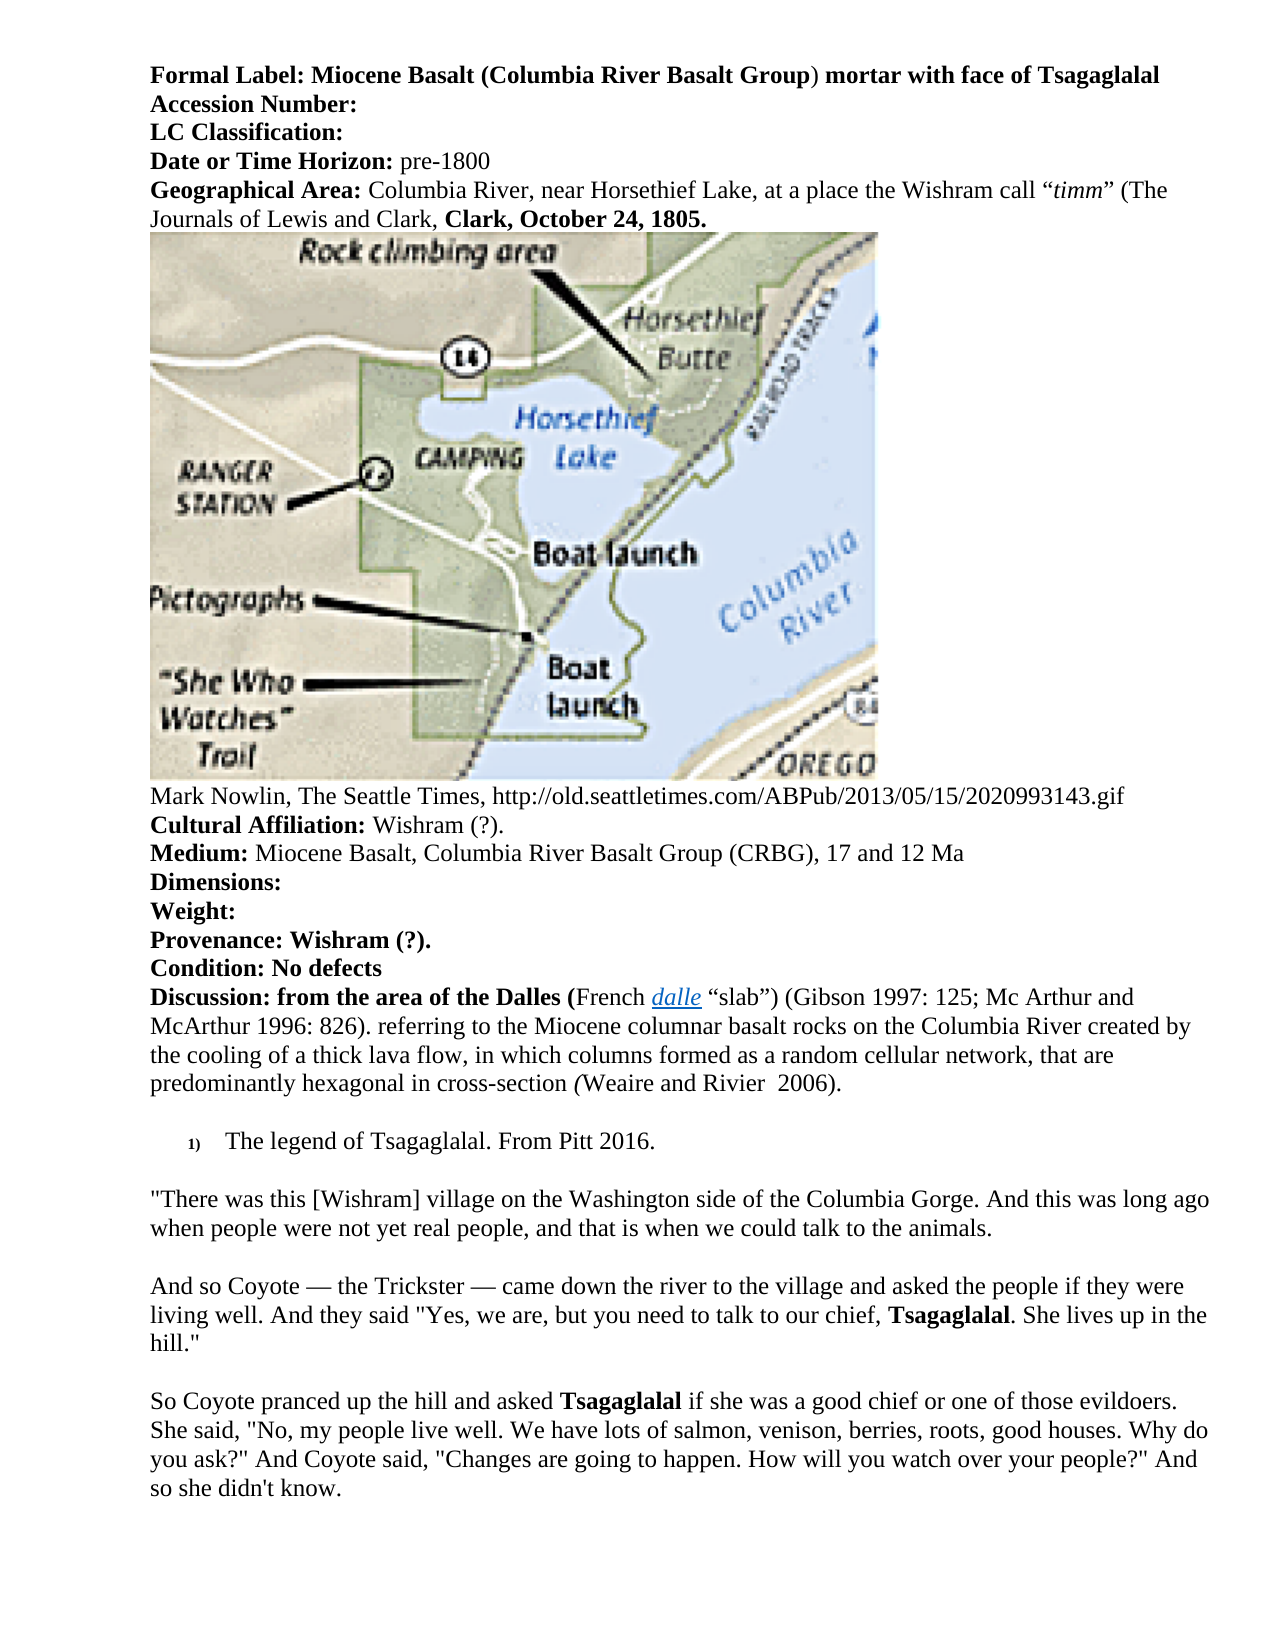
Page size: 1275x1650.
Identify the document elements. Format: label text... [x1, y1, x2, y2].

text Discussion: from the area of the Dalles (French dalle “slab”) (Gibson 1997: 125; Mc Arthur and McArthur 1996: 826). referring to the Miocene columnar basalt rocks on the Columbia River created by the cooling of a thick lava flow, in which columns formed as a random cellular network, that are predominantly hexagonal in cross-section (Weaire and Rivier 2006). [150, 982, 1215, 1097]
picture [150, 232, 883, 781]
text Date or Time Horizon: pre-1800 [150, 146, 1215, 175]
text Geographical Area: Columbia River, near Horsethief Lake, at a place the Wishram call “timm” (The Journals of Lewis and Clark, Clark, October 24, 1805. [150, 175, 1215, 232]
text So Coyote pranced up the hill and asked Tsagaglalal if she was a good chief or one of those evildoers. She said, "No, my people live well. We have lots of salmon, venison, berries, roots, good houses. Why do you ask?" And Coyote said, "Changes are going to happen. How will you watch over your people?" And so she didn't know. [150, 1386, 1215, 1501]
text Provenance: Wishram (?). [150, 925, 1215, 953]
text And so Coyote — the Trickster — came down the river to the village and asked the people if they were living well. And they said "Yes, we are, but you need to talk to our chief, Tsagaglalal. She lives up in the hill." [150, 1271, 1215, 1357]
list The legend of Tsagaglalal. From Pitt 2016. [187, 1126, 1215, 1155]
text Accession Number: [150, 89, 1215, 117]
text Cultural Affiliation: Wishram (?). [150, 810, 1215, 838]
text Formal Label: Miocene Basalt (Columbia River Basalt Group) mortar with face of Tsagaglalal [150, 60, 1215, 89]
text Condition: No defects [150, 953, 1215, 982]
text LC Classification: [150, 117, 1215, 146]
text Dimensions: Weight: [150, 867, 1215, 925]
text "There was this [Wishram] village on the Washington side of the Columbia Gorge. And this was long ago when people were not yet real people, and that is when we could talk to the animals. [150, 1184, 1215, 1242]
text Medium: Miocene Basalt, Columbia River Basalt Group (CRBG), 17 and 12 Ma [150, 838, 1215, 867]
text Mark Nowlin, The Seattle Times, http://old.seattletimes.com/ABPub/2013/05/15/2020993143.gif [150, 781, 1215, 810]
